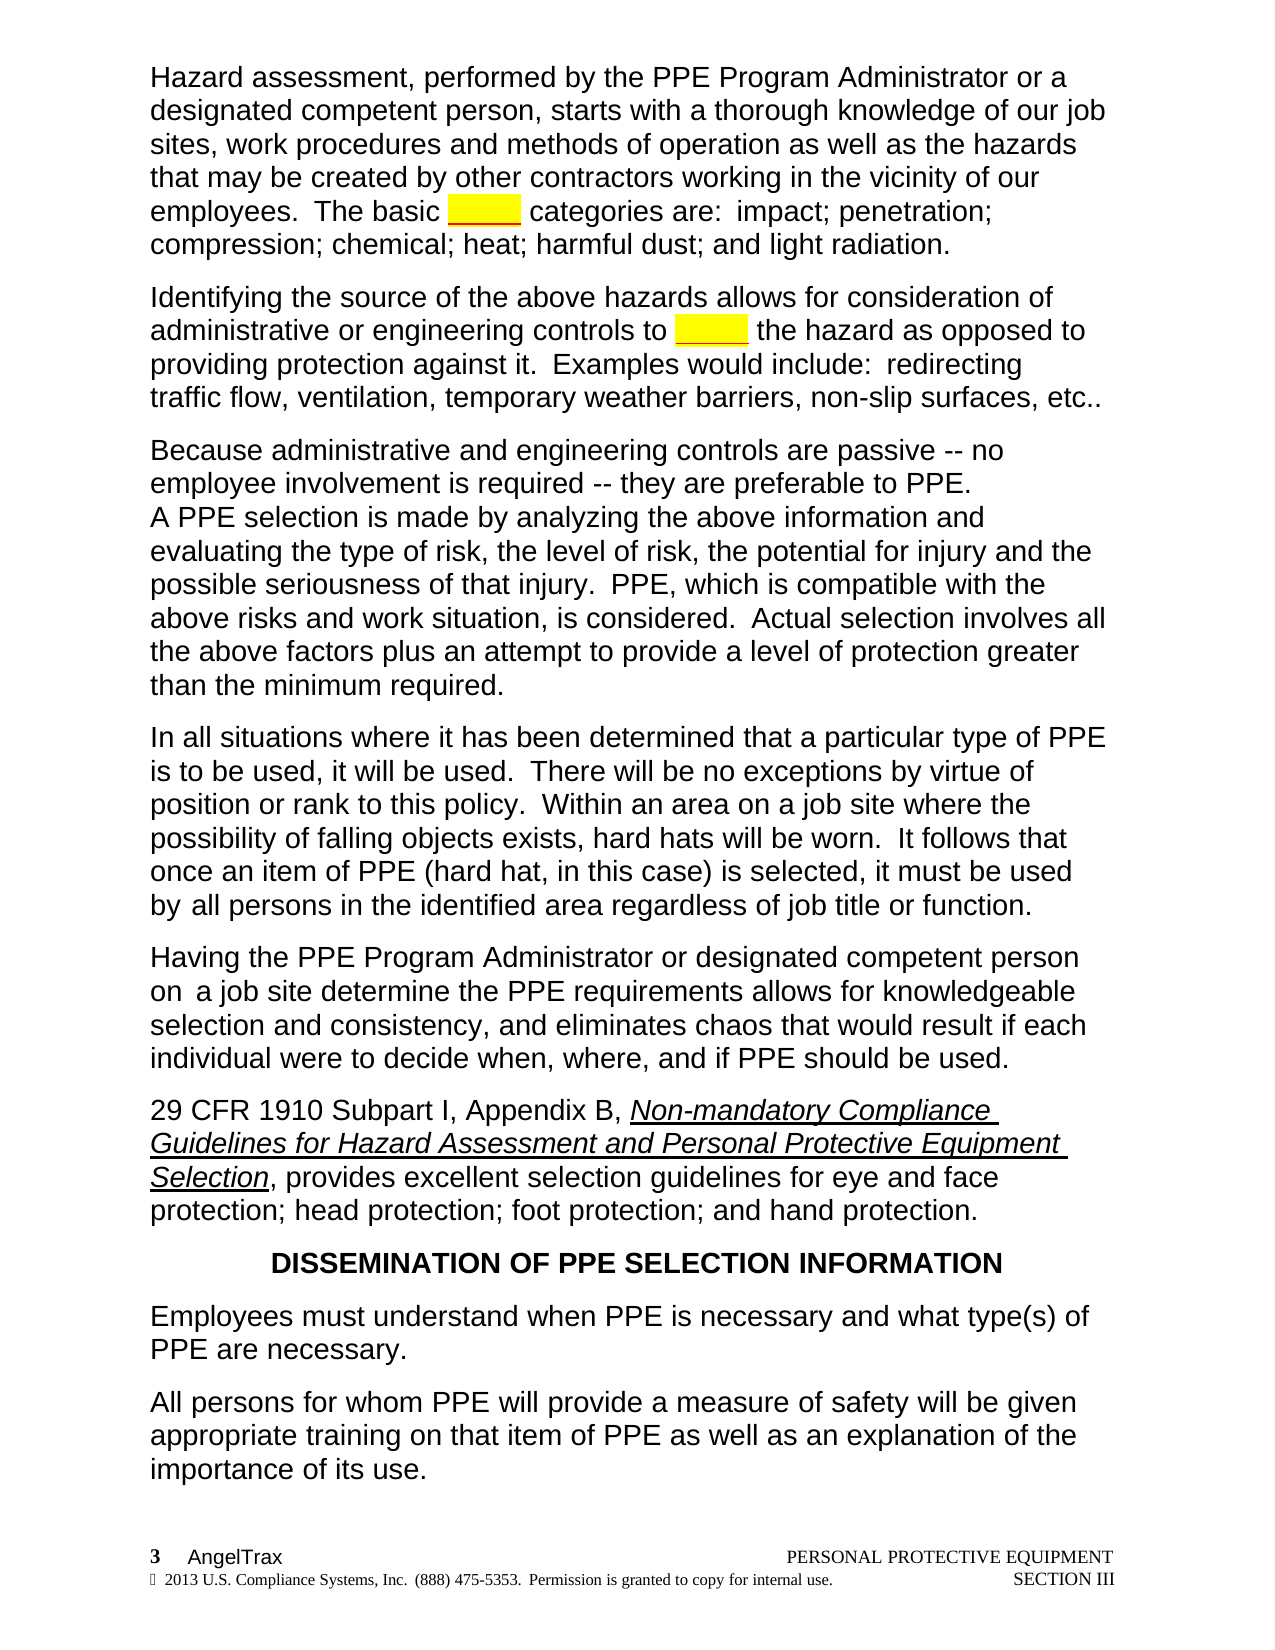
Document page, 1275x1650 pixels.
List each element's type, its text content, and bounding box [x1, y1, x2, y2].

text All persons for whom PPE will provide a measure of safety will be given appropriate training on that item of PPE as well as an explanation of the importance of its use. [150, 1385, 1077, 1486]
text 29 CFR 1910 Subpart I, Appendix B, Non-mandatory Compliance Guidelines for Hazard Assessment and Personal Protective Equipment Selection, provides excellent selection guidelines for eye and face protection; head protection; foot protection; and hand protection. [150, 1094, 1111, 1227]
text Because administrative and engineering controls are passive -- no employee involvement is required -- they are preferable to PPE. [150, 433, 1111, 500]
text Identifying the source of the above hazards allows for consideration of administrative or engineering controls to the hazard as opposed to providing protection against it. Examples would include: redirecting traffic flow, ventilation, temporary weather barriers, non-slip surfaces, etc.. [150, 280, 1102, 414]
text Hazard assessment, performed by the PPE Program Administrator or a designated competent person, starts with a thorough knowledge of our job sites, work procedures and methods of operation as well as the hazards that may be created by other contractors working in the vicinity of our employees. The basic categories are: impact; penetration; compression; chemical; heat; harmful dust; and light radiation. [150, 60, 1111, 261]
text Having the PPE Program Administrator or designated competent person on a job site determine the PPE requirements allows for knowledgeable selection and consistency, and eliminates chaos that would result if each individual were to decide when, where, and if PPE should be used. [150, 941, 1118, 1075]
text A PPE selection is made by analyzing the above information and evaluating the type of risk, the level of risk, the potential for injury and the possible seriousness of that injury. PPE, which is compatible with the above risks and work situation, is considered. Actual selection involves all the above factors plus an attempt to provide a level of protection greater than the minimum required. [150, 500, 1108, 701]
subtitle DISSEMINATION OF PPE SELECTION INFORMATION [271, 1246, 1111, 1280]
text In all situations where it has been determined that a particular type of PPE is to be used, it will be used. There will be no exceptions by virtue of position or rank to this policy. Within an area on a job site where the possibility of falling objects exists, hard hats will be worn. It follows that once an item of PPE (hard hat, in this case) is selected, it must be used by all persons in the identified area regardless of job title or function. [150, 720, 1111, 922]
text Employees must understand when PPE is necessary and what type(s) of PPE are necessary. [150, 1299, 1111, 1366]
